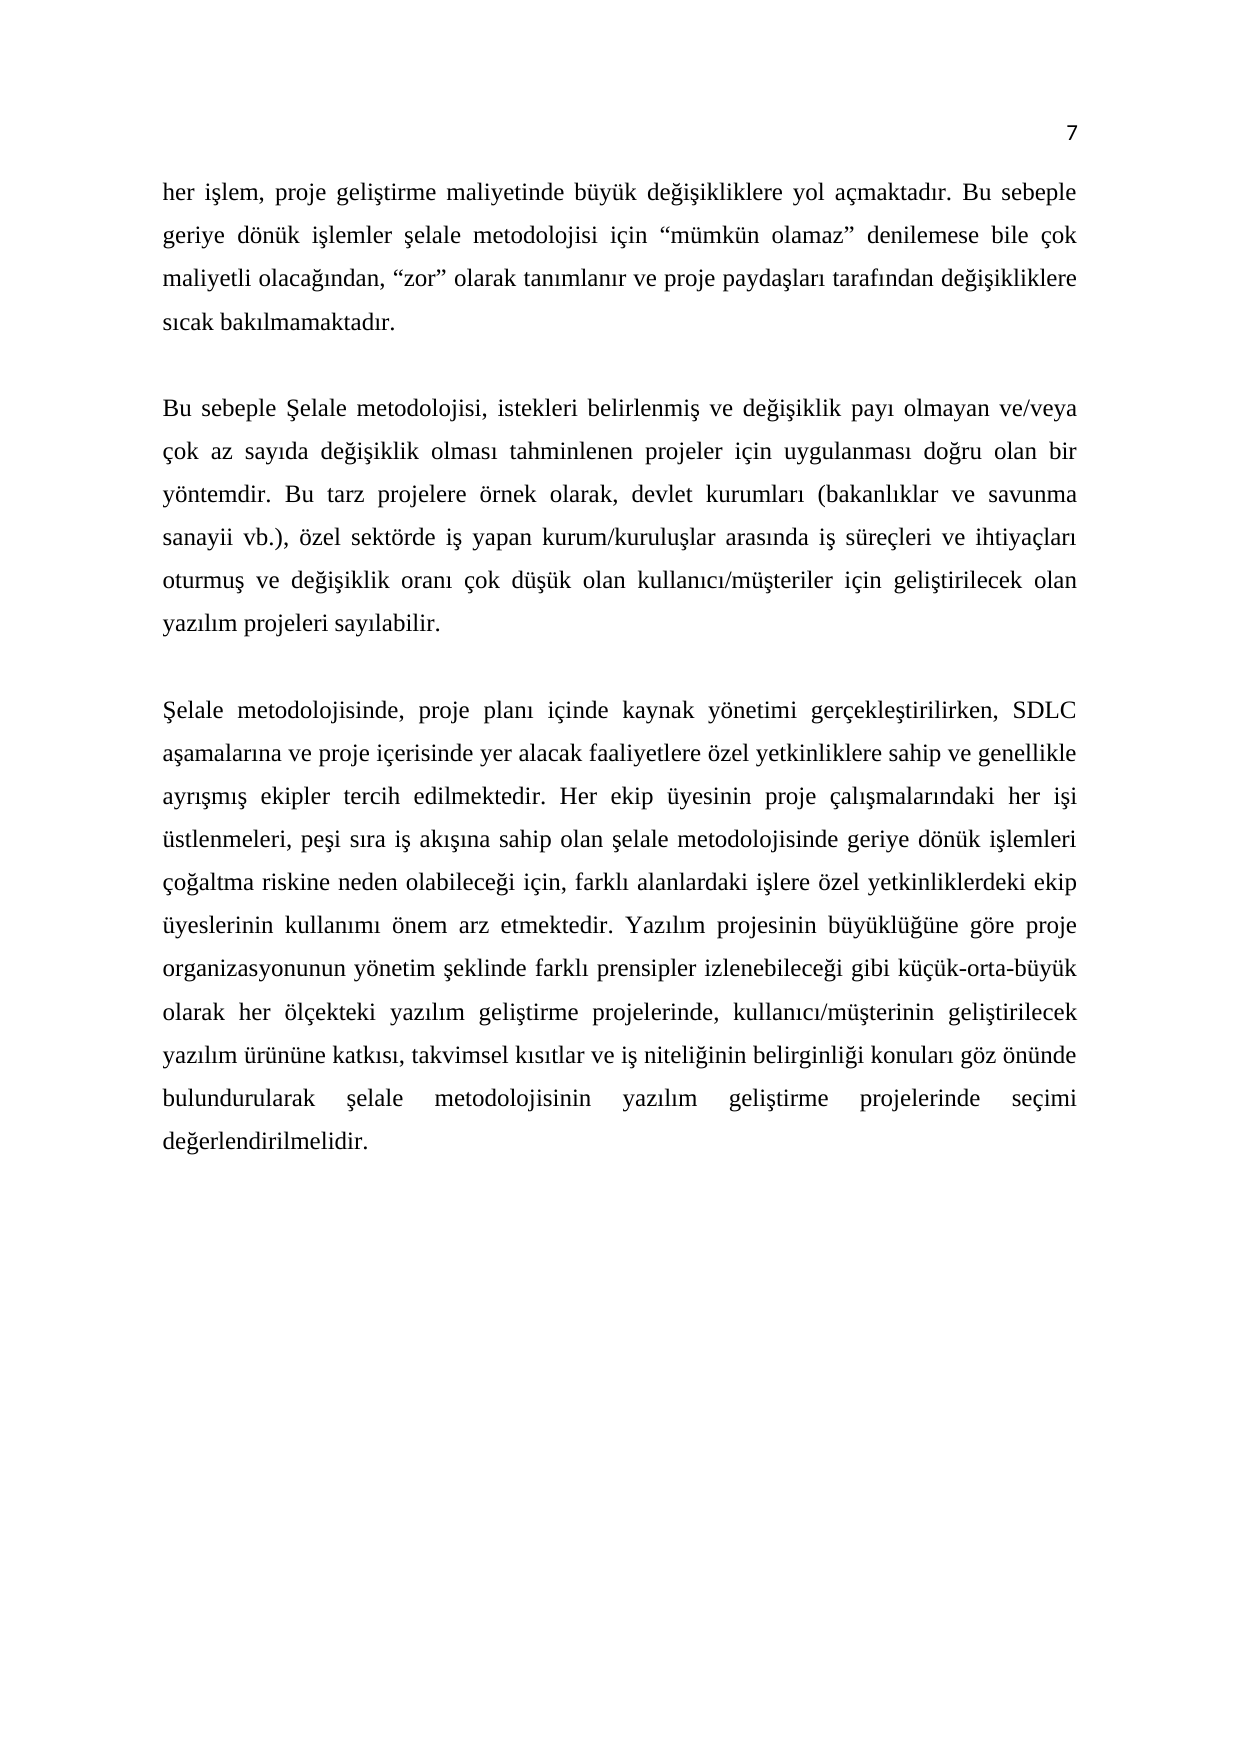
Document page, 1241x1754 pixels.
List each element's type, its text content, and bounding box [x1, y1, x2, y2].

text Bu sebeple Şelale metodolojisi, istekleri belirlenmiş ve değişiklik payı olmayan ve/veya çok az sayıda değişiklik olması tahminlenen projeler için uygulanması doğru olan bir yöntemdir. Bu tarz projelere örnek olarak, devlet kurumları (bakanlıklar ve savunma sanayii vb.), özel sektörde iş yapan kurum/kuruluşlar arasında iş süreçleri ve ihtiyaçları oturmuş ve değişiklik oranı çok düşük olan kullanıcı/müşteriler için geliştirilecek olan yazılım projeleri sayılabilir. [162, 393, 1078, 637]
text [162, 177, 1078, 335]
text Şelale metodolojisinde, proje planı içinde kaynak yönetimi gerçekleştirilirken, SDLC aşamalarına ve proje içerisinde yer alacak faaliyetlere özel yetkinliklere sahip ve genellikle ayrışmış ekipler tercih edilmektedir. Her ekip üyesinin proje çalışmalarındaki her işi üstlenmeleri, peşi sıra iş akışına sahip olan şelale metodolojisinde geriye dönük işlemleri çoğaltma riskine neden olabileceği için, farklı alanlardaki işlere özel yetkinliklerdeki ekip üyeslerinin kullanımı önem arz etmektedir. Yazılım projesinin büyüklüğüne göre proje organizasyonunun yönetim şeklinde farklı prensipler izlenebileceği gibi küçük-orta-büyük olarak her ölçekteki yazılım geliştirme projelerinde, kullanıcı/müşterinin geliştirilecek yazılım ürününe katkısı, takvimsel kısıtlar ve iş niteliğinin belirginliği konuları göz önünde bulundurularak şelale metodolojisinin yazılım geliştirme projelerinde seçimi değerlendirilmelidir. [162, 695, 1078, 1155]
